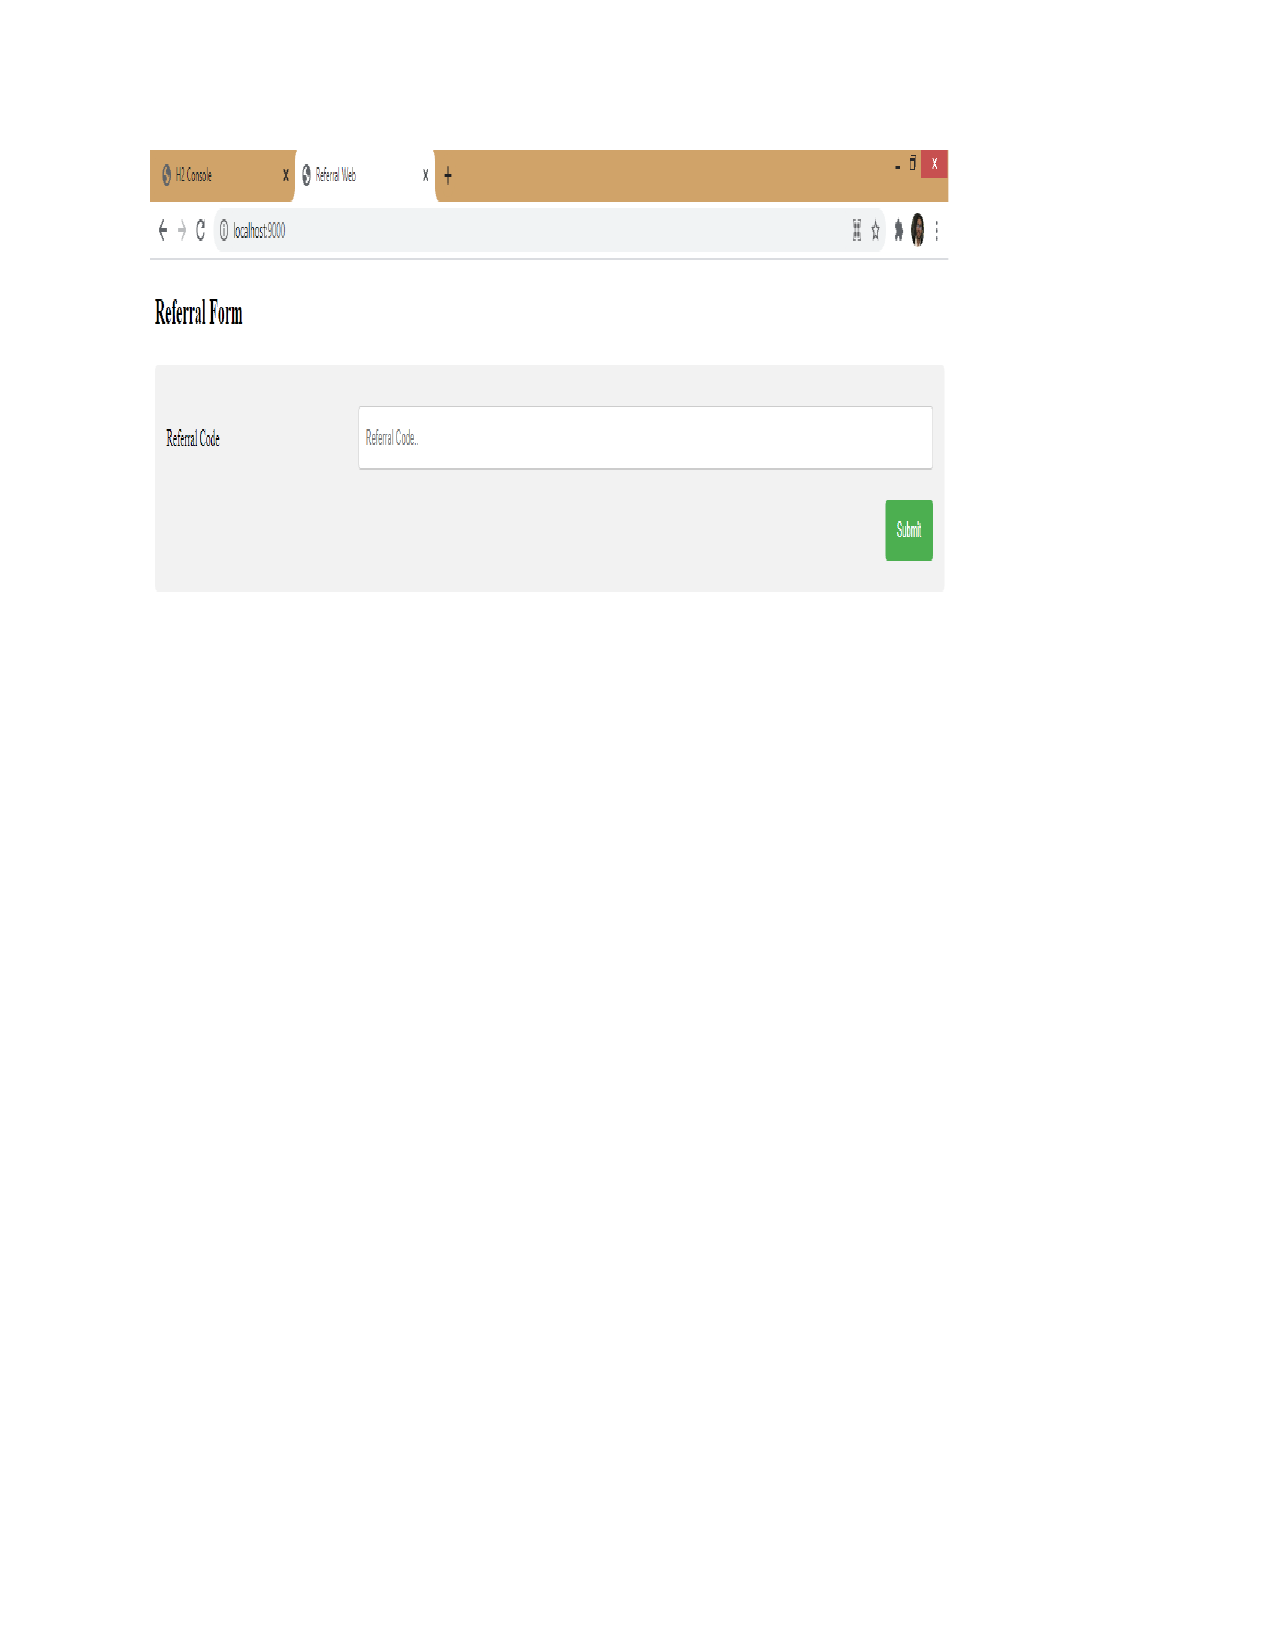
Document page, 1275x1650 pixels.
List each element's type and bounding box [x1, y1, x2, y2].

picture [150, 150, 949, 779]
